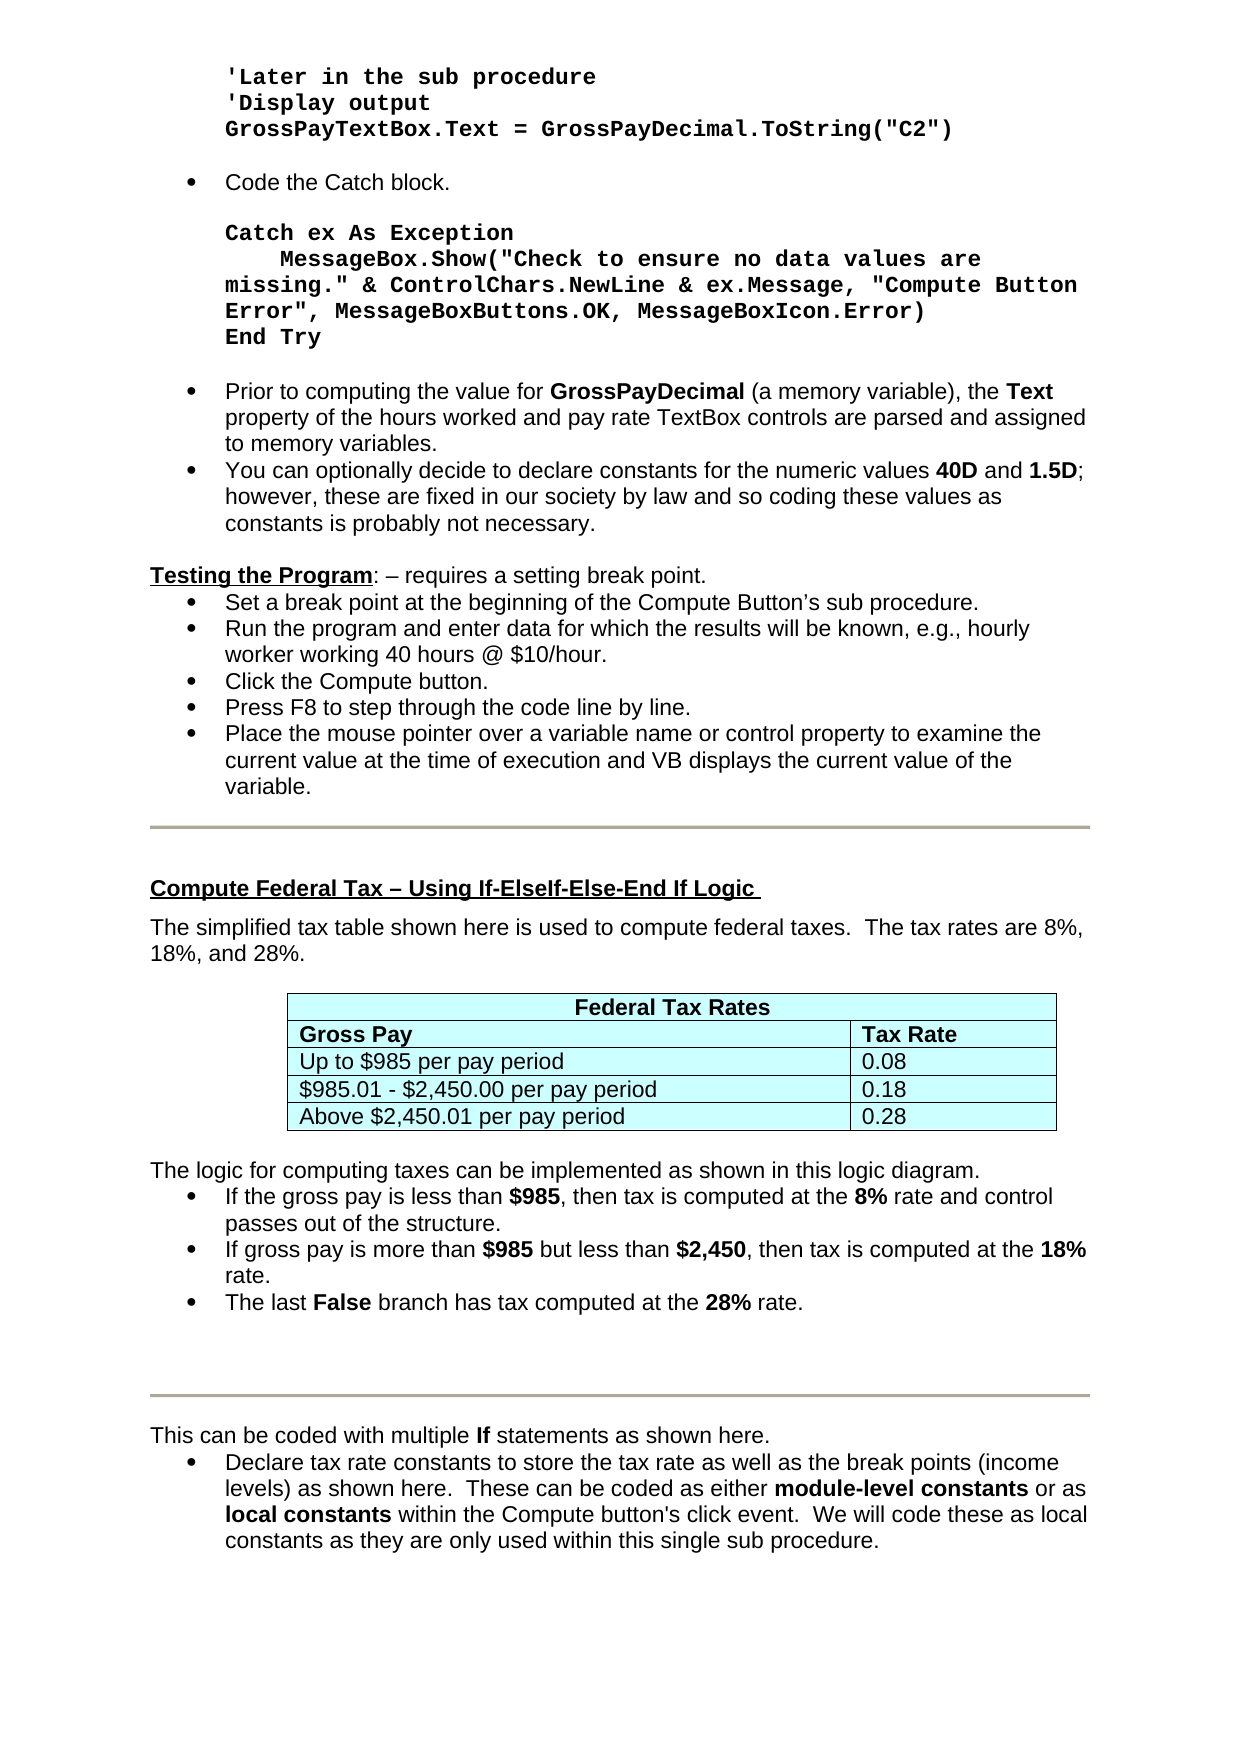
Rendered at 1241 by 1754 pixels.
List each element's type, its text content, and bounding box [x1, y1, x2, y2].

text 'Display output [225, 92, 1090, 117]
list If gross pay is more than $985 but less than $2,450, then tax is computed at the 18% rate. [187, 1236, 1090, 1289]
list Place the mouse pointer over a variable name or control property to examine the current value at the time of execution and VB displays the current value of the variable. [187, 720, 1090, 799]
list Set a break point at the beginning of the Compute Button’s sub procedure. [187, 588, 1090, 615]
table_cell 0.18 [851, 1076, 1056, 1102]
table_cell Gross Pay [288, 1021, 850, 1047]
table_cell Above $2,450.01 per pay period [288, 1103, 850, 1129]
list Code the Catch block. [187, 169, 1090, 196]
list Run the program and enter data for which the results will be known, e.g., hourly worker working 40 hours @ $10/hour. [187, 615, 1090, 668]
table_cell 0.08 [851, 1048, 1056, 1075]
text GrossPayTextBox.Text = GrossPayDecimal.ToString("C2") [225, 117, 1090, 143]
text Compute Federal Tax – Using If-ElseIf-Else-End If Logic [150, 874, 1090, 901]
list Declare tax rate constants to store the tax rate as well as the break points (income levels) as shown here. These can be coded as either module-level constants or as local constants within the Compute button's click event. We will code these as local constants as they are only used within this single sub procedure. [187, 1448, 1090, 1554]
text The simplified tax table shown here is used to compute federal taxes. The tax rates are 8%, 18%, and 28%. [150, 913, 1090, 966]
list Prior to computing the value for GrossPayDecimal (a memory variable), the Text property of the hours worked and pay rate TextBox controls are parsed and assigned to memory variables. [187, 378, 1090, 457]
text 'Later in the sub procedure [225, 66, 1090, 92]
table_cell 0.28 [851, 1103, 1056, 1129]
list If the gross pay is less than $985, then tax is computed at the 8% rate and control passes out of the structure. [187, 1183, 1090, 1236]
text End Try [225, 325, 1090, 351]
table_cell Tax Rate [851, 1021, 1056, 1047]
table_cell $985.01 - $2,450.00 per pay period [288, 1076, 850, 1102]
list Click the Compute button. [187, 668, 1090, 694]
list Press F8 to step through the code line by line. [187, 694, 1090, 720]
list You can optionally decide to declare constants for the numeric values 40D and 1.5D; however, these are fixed in our society by law and so coding these values as constants is probably not necessary. [187, 457, 1090, 536]
text The logic for computing taxes can be implemented as shown in this logic diagram. [150, 1157, 1090, 1183]
text Testing the Program: – requires a setting break point. [150, 562, 1090, 588]
text Catch ex As Exception [225, 222, 1090, 248]
table_header Federal Tax Rates [288, 994, 1056, 1020]
text This can be coded with multiple If statements as shown here. [150, 1422, 1090, 1448]
table_cell Up to $985 per pay period [288, 1048, 850, 1075]
list The last False branch has tax computed at the 28% rate. [187, 1289, 1090, 1315]
text MessageBox.Show("Check to ensure no data values are missing." & ControlChars.NewLine & ex.Message, "Compute Button Error", MessageBoxButtons.OK, MessageBoxIcon.Error) [225, 248, 1090, 325]
